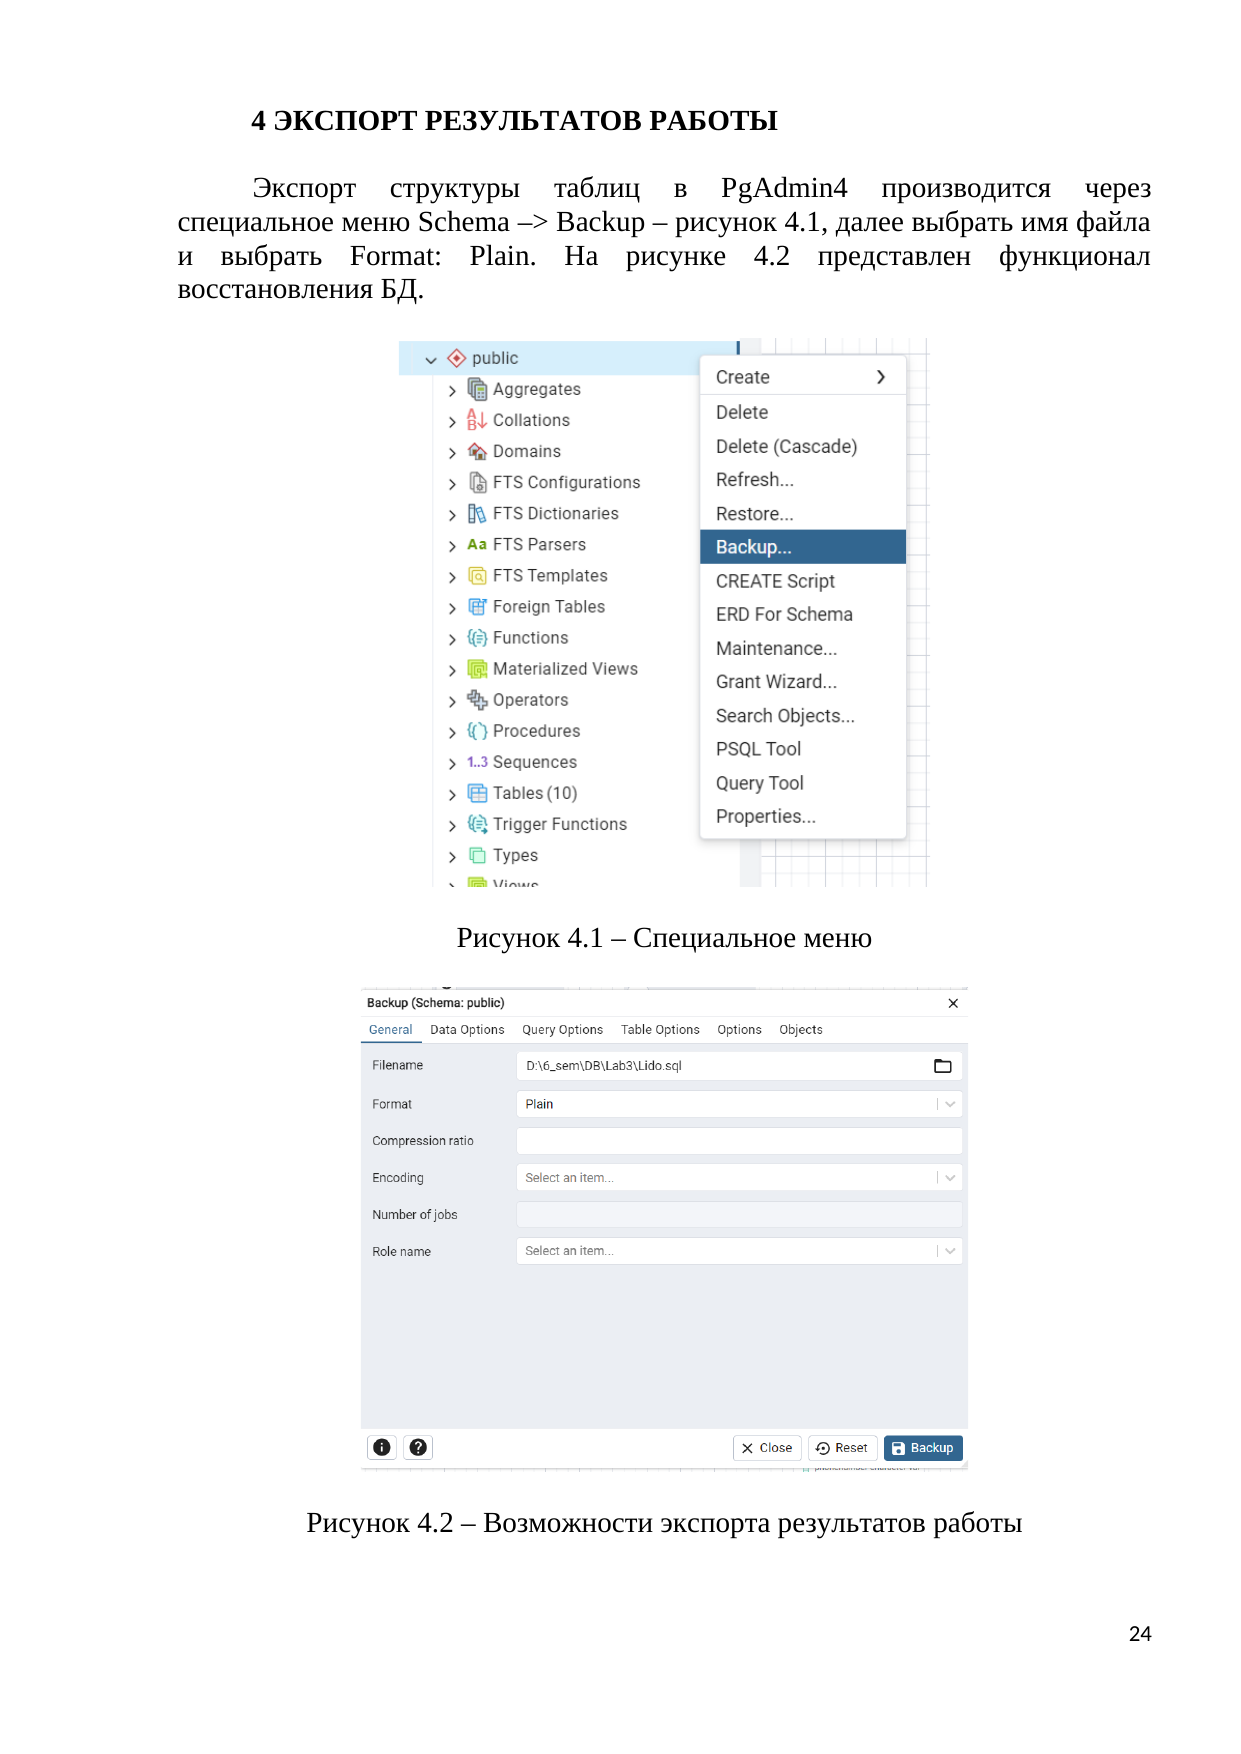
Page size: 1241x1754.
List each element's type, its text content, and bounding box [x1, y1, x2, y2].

picture [398, 338, 930, 887]
text 4 ЭКСПОРТ РЕЗУЛЬТАТОВ РАБОТЫ [177, 103, 1152, 137]
text Рисунок 4.1 – Специальное меню [177, 921, 1152, 954]
text Рисунок 4.2 – Возможности экспорта результатов работы [177, 1506, 1152, 1539]
text Экспорт структуры таблиц в PgAdmin4 производится через специальное меню Schema –> Backup – рисунок 4.1, далее выбрать имя файла и выбрать Format: Plain. На рисунке 4.2 представлен функционал восстановления БД. [177, 171, 1152, 305]
picture [360, 987, 969, 1472]
